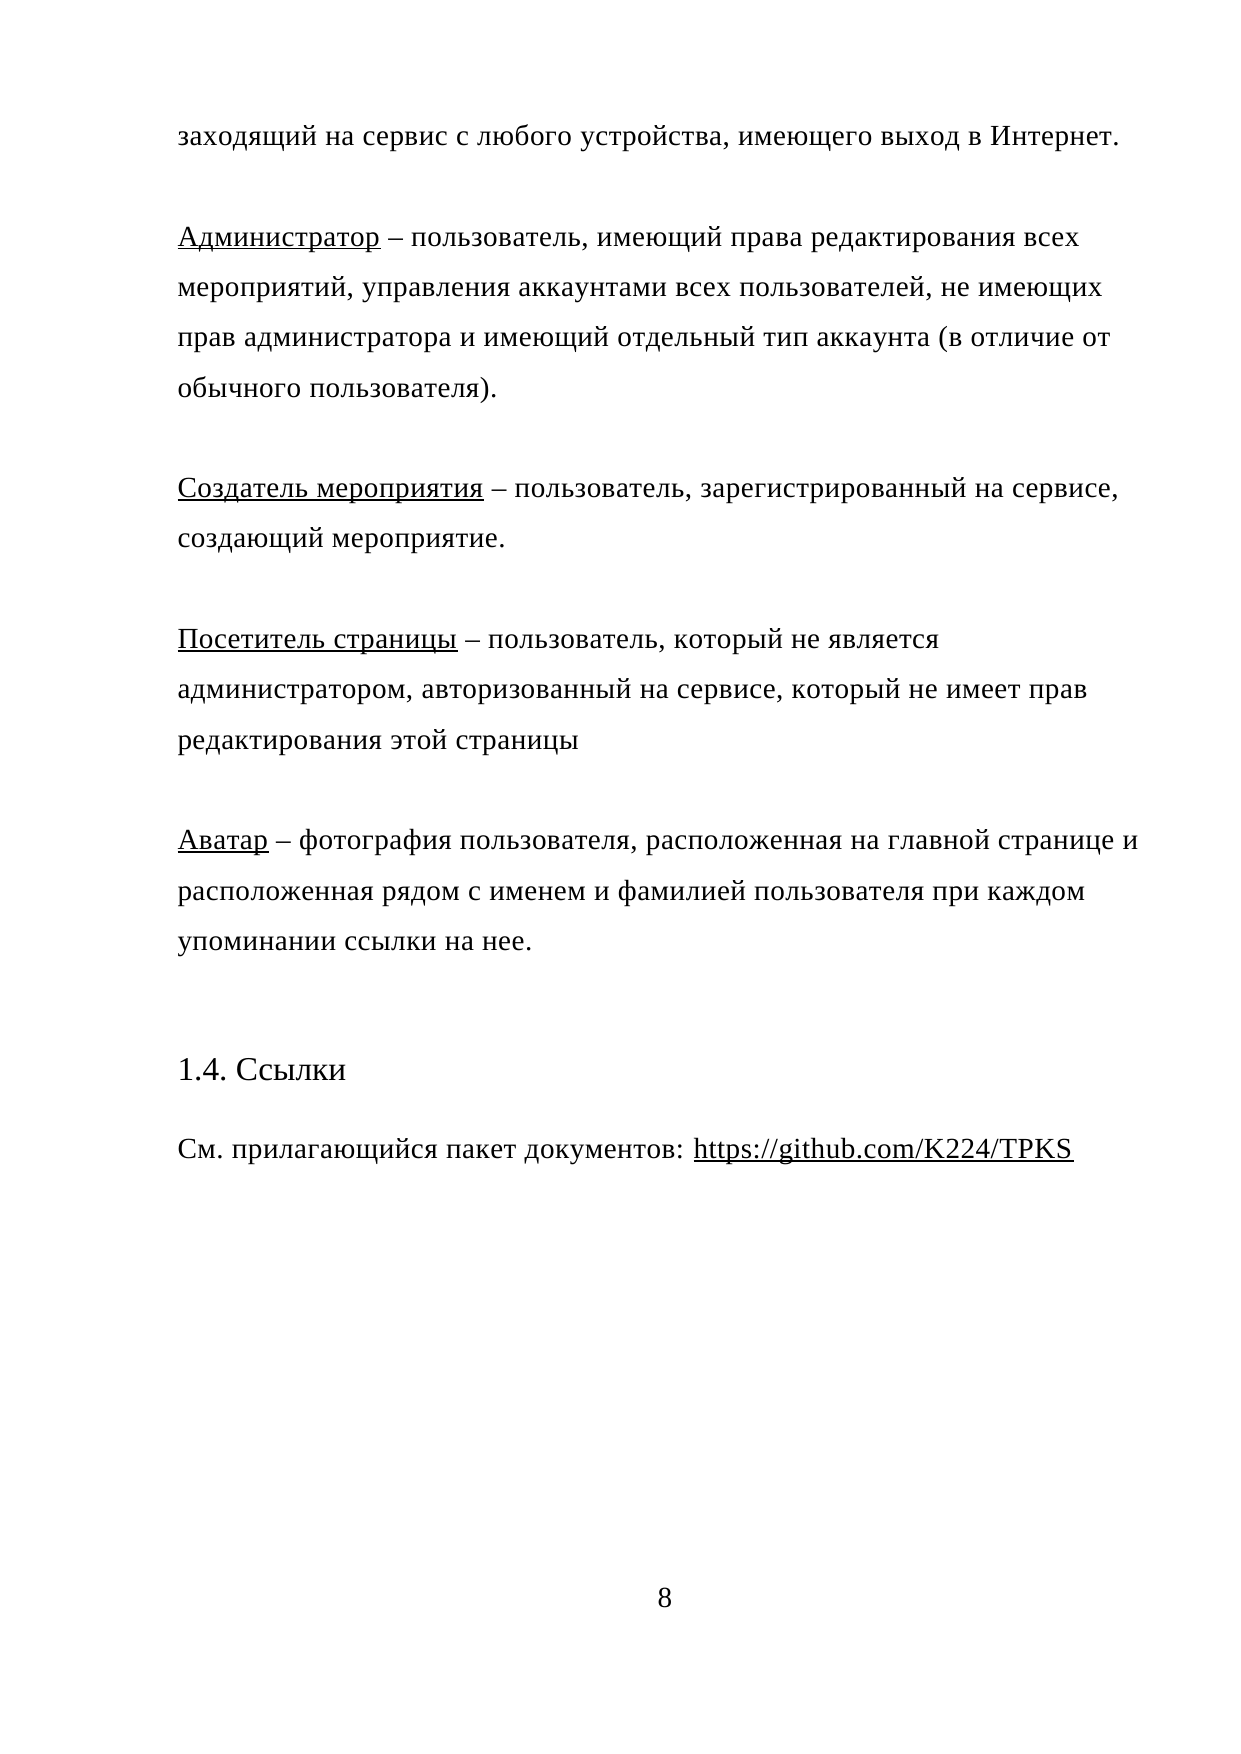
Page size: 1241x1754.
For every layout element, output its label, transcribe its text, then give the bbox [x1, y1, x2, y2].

text См. прилагающийся пакет документов: https://github.com/K224/TPKS [177, 1131, 1152, 1165]
text Посетитель страницы – пользователь, который не является администратором, авторизованный на сервисе, который не имеет прав редактирования этой страницы [177, 621, 1152, 755]
subtitle Ссылки [177, 1049, 1152, 1087]
text Создатель мероприятия – пользователь, зарегистрированный на сервисе, создающий мероприятие. [177, 470, 1152, 554]
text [177, 118, 1152, 152]
text Администратор – пользователь, имеющий права редактирования всех мероприятий, управления аккаунтами всех пользователей, не имеющих прав администратора и имеющий отдельный тип аккаунта (в отличие от обычного пользователя). [177, 219, 1152, 403]
text Аватар – фотография пользователя, расположенная на главной странице и расположенная рядом с именем и фамилией пользователя при каждом упоминании ссылки на нее. [177, 822, 1152, 957]
